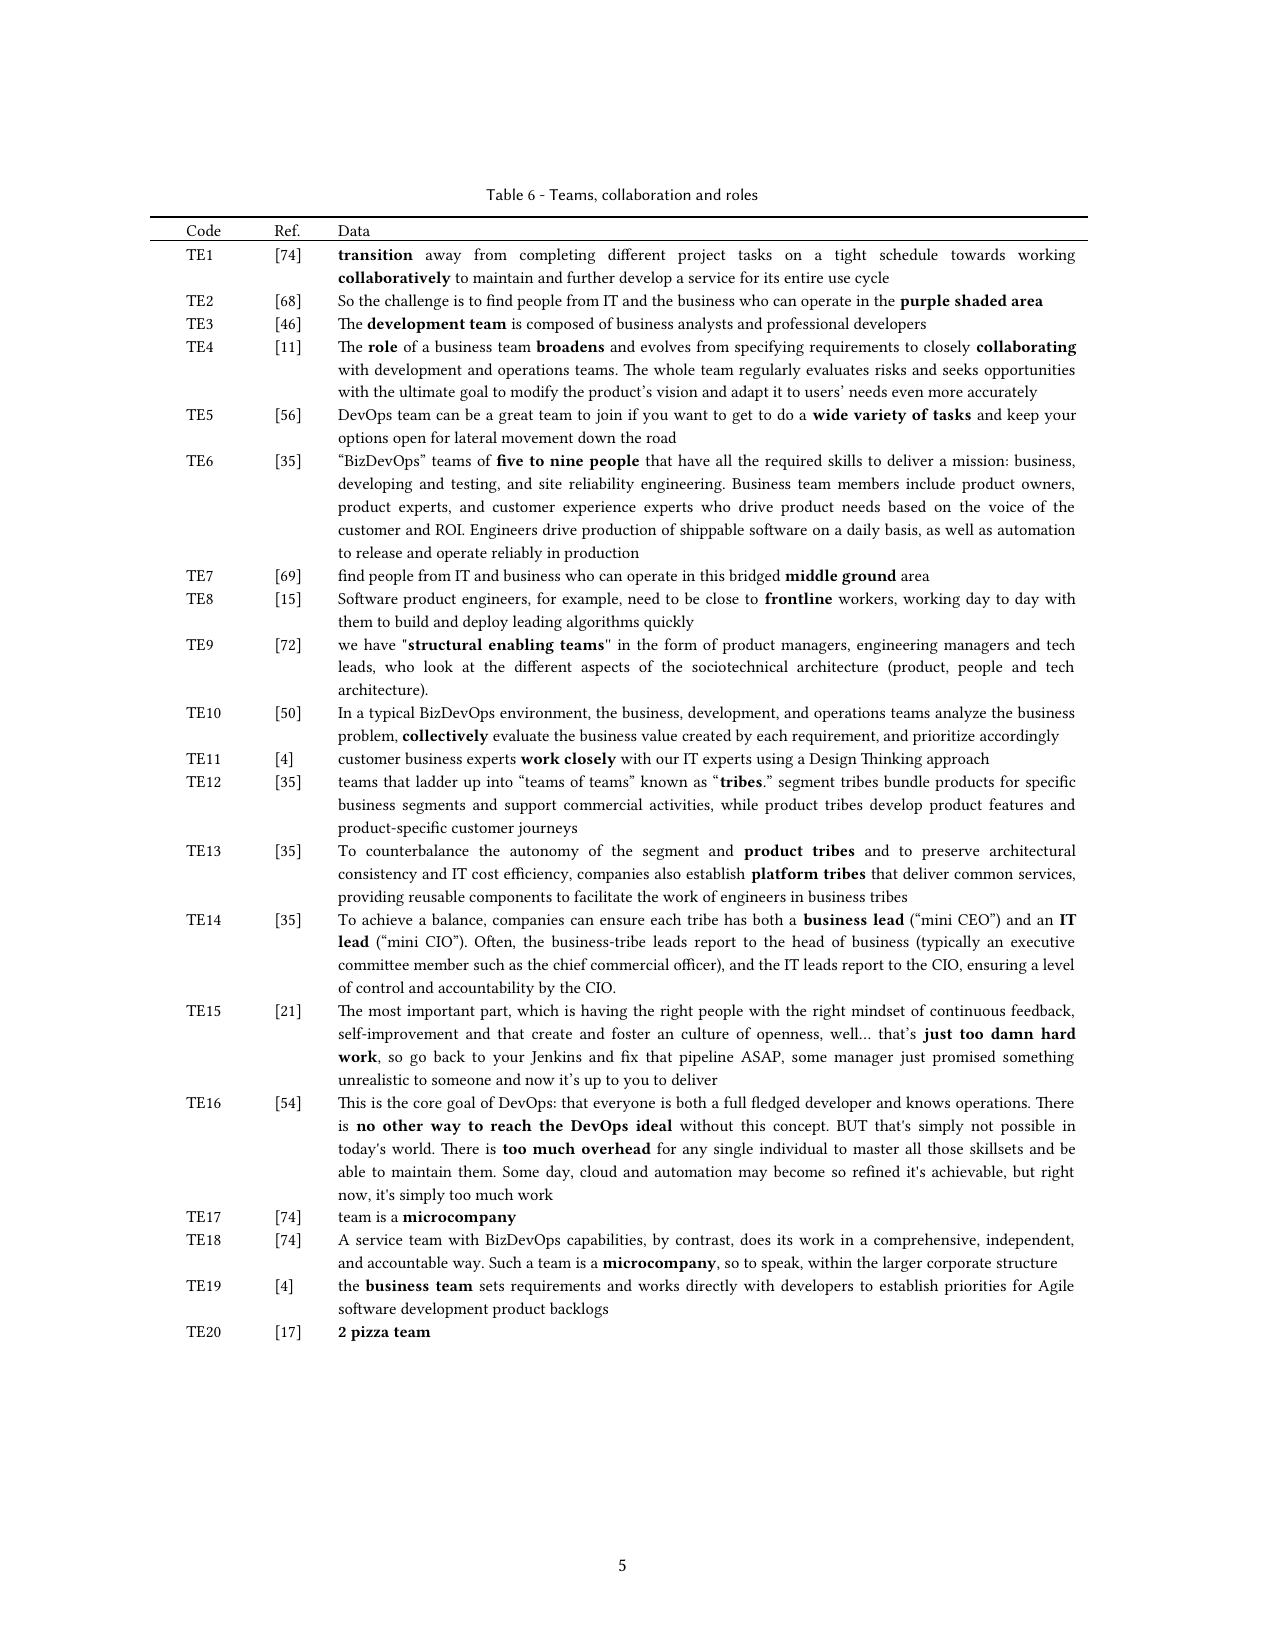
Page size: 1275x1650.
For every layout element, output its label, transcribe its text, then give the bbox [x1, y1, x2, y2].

table_cell So the challenge is to find people from IT and the business who can operate in the purple shaded area [327, 287, 1087, 310]
table_cell [68] [238, 287, 327, 310]
table_cell TE2 [150, 287, 238, 310]
table_cell [69] [238, 562, 327, 585]
table_cell TE4 [150, 333, 238, 402]
table_cell The most important part, which is having the right people with the right mindset of continuous feedback, self-improvement and that create and foster an culture of openness, well… that’s just too damn hard work, so go back to your Jenkins and fix that pipeline ASAP, some manager just promised something unrealistic to someone and now it’s up to you to deliver [327, 998, 1087, 1089]
text Table 6 - Teams, collaboration and roles [150, 183, 1094, 204]
table_cell TE15 [150, 998, 238, 1089]
table_cell TE3 [150, 310, 238, 333]
table_cell we have "structural enabling teams'' in the form of product managers, engineering managers and tech leads, who look at the different aspects of the sociotechnical architecture (product, people and tech architecture). [327, 631, 1087, 700]
table_cell TE18 [150, 1227, 238, 1273]
table_cell [15] [238, 585, 327, 631]
table_cell [35] [238, 837, 327, 906]
table_cell the business team sets requirements and works directly with developers to establish priorities for Agile software development product backlogs [327, 1273, 1087, 1318]
table_cell [54] [238, 1089, 327, 1204]
table_cell find people from IT and business who can operate in this bridged middle ground area [327, 562, 1087, 585]
table_cell In a typical BizDevOps environment, the business, development, and operations teams analyze the business problem, collectively evaluate the business value created by each requirement, and prioritize accordingly [327, 700, 1087, 746]
table_cell [17] [238, 1319, 327, 1341]
table_cell [74] [238, 1227, 327, 1273]
table_cell TE13 [150, 837, 238, 906]
table_cell TE16 [150, 1089, 238, 1204]
table_cell [56] [238, 402, 327, 448]
table_cell The role of a business team broadens and evolves from specifying requirements to closely collaborating with development and operations teams. The whole team regularly evaluates risks and seeks opportunities with the ultimate goal to modify the product’s vision and adapt it to users’ needs even more accurately [327, 333, 1087, 402]
table_cell [11] [238, 333, 327, 402]
table_header Code [150, 218, 238, 240]
table_header Data [327, 218, 1087, 240]
table_cell [46] [238, 310, 327, 333]
table_cell TE6 [150, 448, 238, 562]
table_cell To counterbalance the autonomy of the segment and product tribes and to preserve architectural consistency and IT cost efficiency, companies also establish platform tribes that deliver common services, providing reusable components to facilitate the work of engineers in business tribes [327, 837, 1087, 906]
table_cell [50] [238, 700, 327, 746]
table_cell TE20 [150, 1319, 238, 1341]
table_cell To achieve a balance, companies can ensure each tribe has both a business lead (“mini CEO”) and an IT lead (“mini CIO”). Often, the business-tribe leads report to the head of business (typically an executive committee member such as the chief commercial officer), and the IT leads report to the CIO, ensuring a level of control and accountability by the CIO. [327, 906, 1087, 998]
table_cell This is the core goal of DevOps: that everyone is both a full fledged developer and knows operations. There is no other way to reach the DevOps ideal without this concept. BUT that's simply not possible in today's world. There is too much overhead for any single individual to master all those skillsets and be able to maintain them. Some day, cloud and automation may become so refined it's achievable, but right now, it's simply too much work [327, 1089, 1087, 1204]
table_cell TE1 [150, 241, 238, 287]
table_cell [72] [238, 631, 327, 700]
table_cell [4] [238, 1273, 327, 1318]
table_cell DevOps team can be a great team to join if you want to get to do a wide variety of tasks and keep your options open for lateral movement down the road [327, 402, 1087, 448]
table_cell [35] [238, 769, 327, 837]
table_cell team is a microcompany [327, 1204, 1087, 1227]
table_cell A service team with BizDevOps capabilities, by contrast, does its work in a comprehensive, independent, and accountable way. Such a team is a microcompany, so to speak, within the larger corporate structure [327, 1227, 1087, 1273]
table_cell TE17 [150, 1204, 238, 1227]
table_cell TE7 [150, 562, 238, 585]
table_cell [74] [238, 241, 327, 287]
table_cell [4] [238, 746, 327, 768]
table_cell [35] [238, 906, 327, 998]
table_cell TE12 [150, 769, 238, 837]
table_cell The development team is composed of business analysts and professional developers [327, 310, 1087, 333]
table_cell TE9 [150, 631, 238, 700]
table_cell [35] [238, 448, 327, 562]
table_cell [74] [238, 1204, 327, 1227]
table_header Ref. [238, 218, 327, 240]
table_cell [21] [238, 998, 327, 1089]
table_cell TE10 [150, 700, 238, 746]
table_cell TE5 [150, 402, 238, 448]
table_cell teams that ladder up into “teams of teams” known as “tribes.” segment tribes bundle products for specific business segments and support commercial activities, while product tribes develop product features and product-specific customer journeys [327, 769, 1087, 837]
table_cell TE14 [150, 906, 238, 998]
table_cell TE19 [150, 1273, 238, 1318]
table_cell TE11 [150, 746, 238, 768]
table_cell Software product engineers, for example, need to be close to frontline workers, working day to day with them to build and deploy leading algorithms quickly [327, 585, 1087, 631]
table_cell TE8 [150, 585, 238, 631]
table_cell “BizDevOps” teams of five to nine people that have all the required skills to deliver a mission: business, developing and testing, and site reliability engineering. Business team members include product owners, product experts, and customer experience experts who drive product needs based on the voice of the customer and ROI. Engineers drive production of shippable software on a daily basis, as well as automation to release and operate reliably in production [327, 448, 1087, 562]
table_cell 2 pizza team [327, 1319, 1087, 1341]
table_cell customer business experts work closely with our IT experts using a Design Thinking approach [327, 746, 1087, 768]
